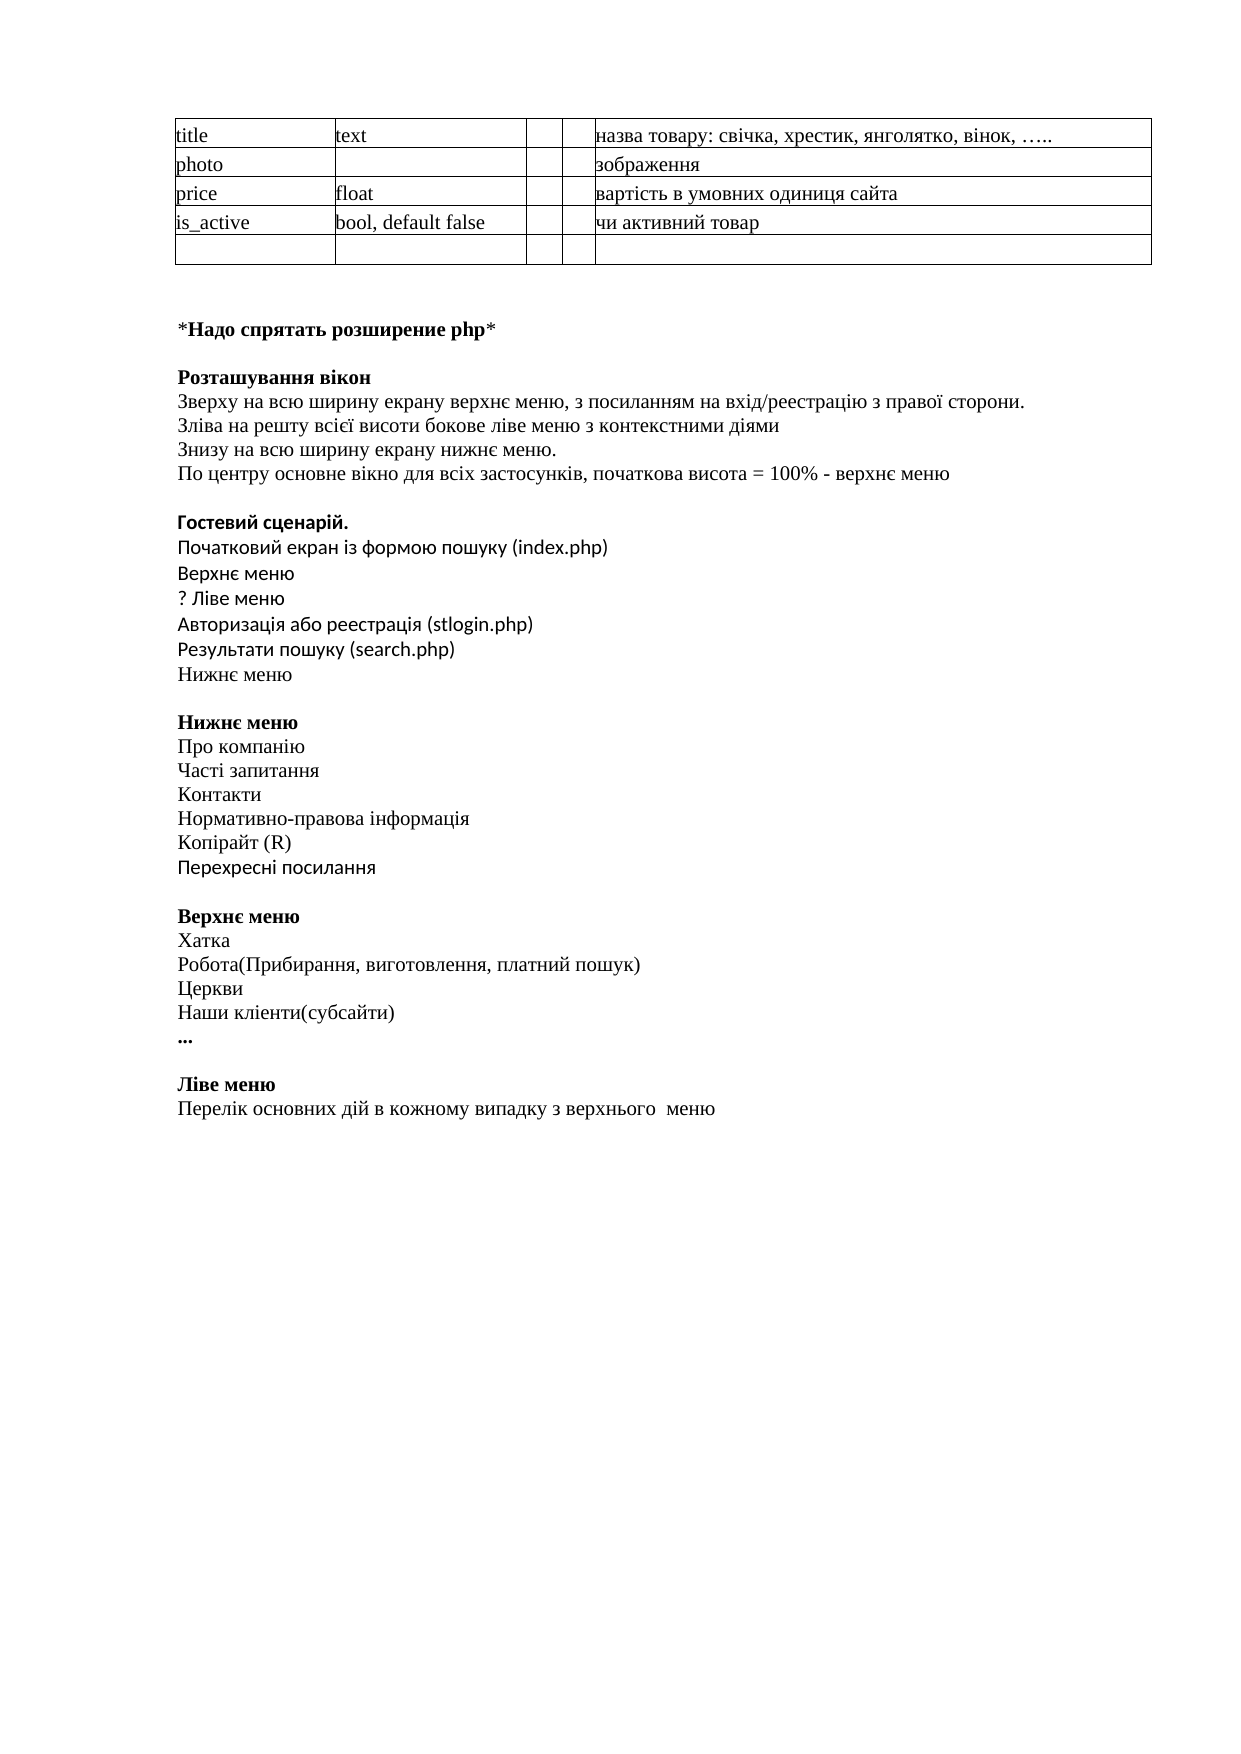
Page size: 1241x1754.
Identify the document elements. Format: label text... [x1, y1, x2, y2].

table_cell [527, 206, 562, 234]
table_cell вартість в умовних одиниця сайта [596, 177, 1151, 205]
table_cell чи активний товар [596, 206, 1151, 234]
text Копірайт (R) [177, 830, 1152, 854]
table_cell is_active [176, 206, 335, 234]
table_cell [563, 177, 595, 205]
text Результати пошуку (search.php) [177, 636, 1152, 662]
text Ліве меню [177, 1072, 1152, 1096]
text ? Ліве меню [177, 585, 1152, 611]
text Верхнє меню [177, 560, 1152, 585]
table_cell bool, default false [336, 206, 526, 234]
table_cell [527, 235, 562, 263]
text Перелік основних дій в кожному випадку з верхнього меню [177, 1096, 1152, 1120]
text Наши кліенти(субсайти) [177, 1000, 1152, 1024]
text Авторизація або реестрація (stlogin.php) [177, 611, 1152, 636]
text Нормативно-правова інформація [177, 806, 1152, 830]
table_cell [527, 148, 562, 176]
text Нижнє меню [177, 710, 1152, 734]
text ... [177, 1024, 1152, 1048]
table_cell [527, 177, 562, 205]
text Початковий екран із формою пошуку (index.php) [177, 534, 1152, 560]
text Розташування вікон [177, 365, 1152, 389]
table_cell price [176, 177, 335, 205]
table_cell [563, 148, 595, 176]
text Нижнє меню [177, 662, 1152, 686]
table_cell [563, 235, 595, 263]
text Робота(Прибирання, виготовлення, платний пошук) [177, 952, 1152, 976]
text Перехресні посилання [177, 854, 1152, 879]
text Хатка [177, 928, 1152, 952]
text Верхнє меню [177, 903, 1152, 928]
table_cell [563, 206, 595, 234]
text Часті запитання [177, 758, 1152, 782]
text Контакти [177, 782, 1152, 806]
table_cell photo [176, 148, 335, 176]
text Зверху на всю ширину екрану верхнє меню, з посиланням на вхід/реестрацію з правої сторони. [177, 389, 1152, 413]
table_cell float [336, 177, 526, 205]
text Зліва на решту всієї висоти бокове ліве меню з контекстними діями [177, 413, 1152, 437]
table_cell [336, 148, 526, 176]
text *Надо спрятать розширение php* [177, 317, 1152, 341]
text Гостевий сценарій. [177, 509, 1152, 534]
table_cell [563, 119, 595, 147]
table_cell [336, 235, 526, 263]
table_cell [176, 235, 335, 263]
table_cell [527, 119, 562, 147]
table_cell зображення [596, 148, 1151, 176]
table_cell [596, 235, 1151, 263]
text Про компанію [177, 734, 1152, 758]
text Церкви [177, 976, 1152, 1000]
table_cell text [336, 119, 526, 147]
text Знизу на всю ширину екрану нижнє меню. [177, 437, 1152, 461]
table_cell title [176, 119, 335, 147]
text По центру основне вікно для всіх застосунків, початкова висота = 100% - верхнє меню [177, 461, 1152, 485]
table_cell назва товару: свічка, хрестик, янголятко, вінок, ….. [596, 119, 1151, 147]
